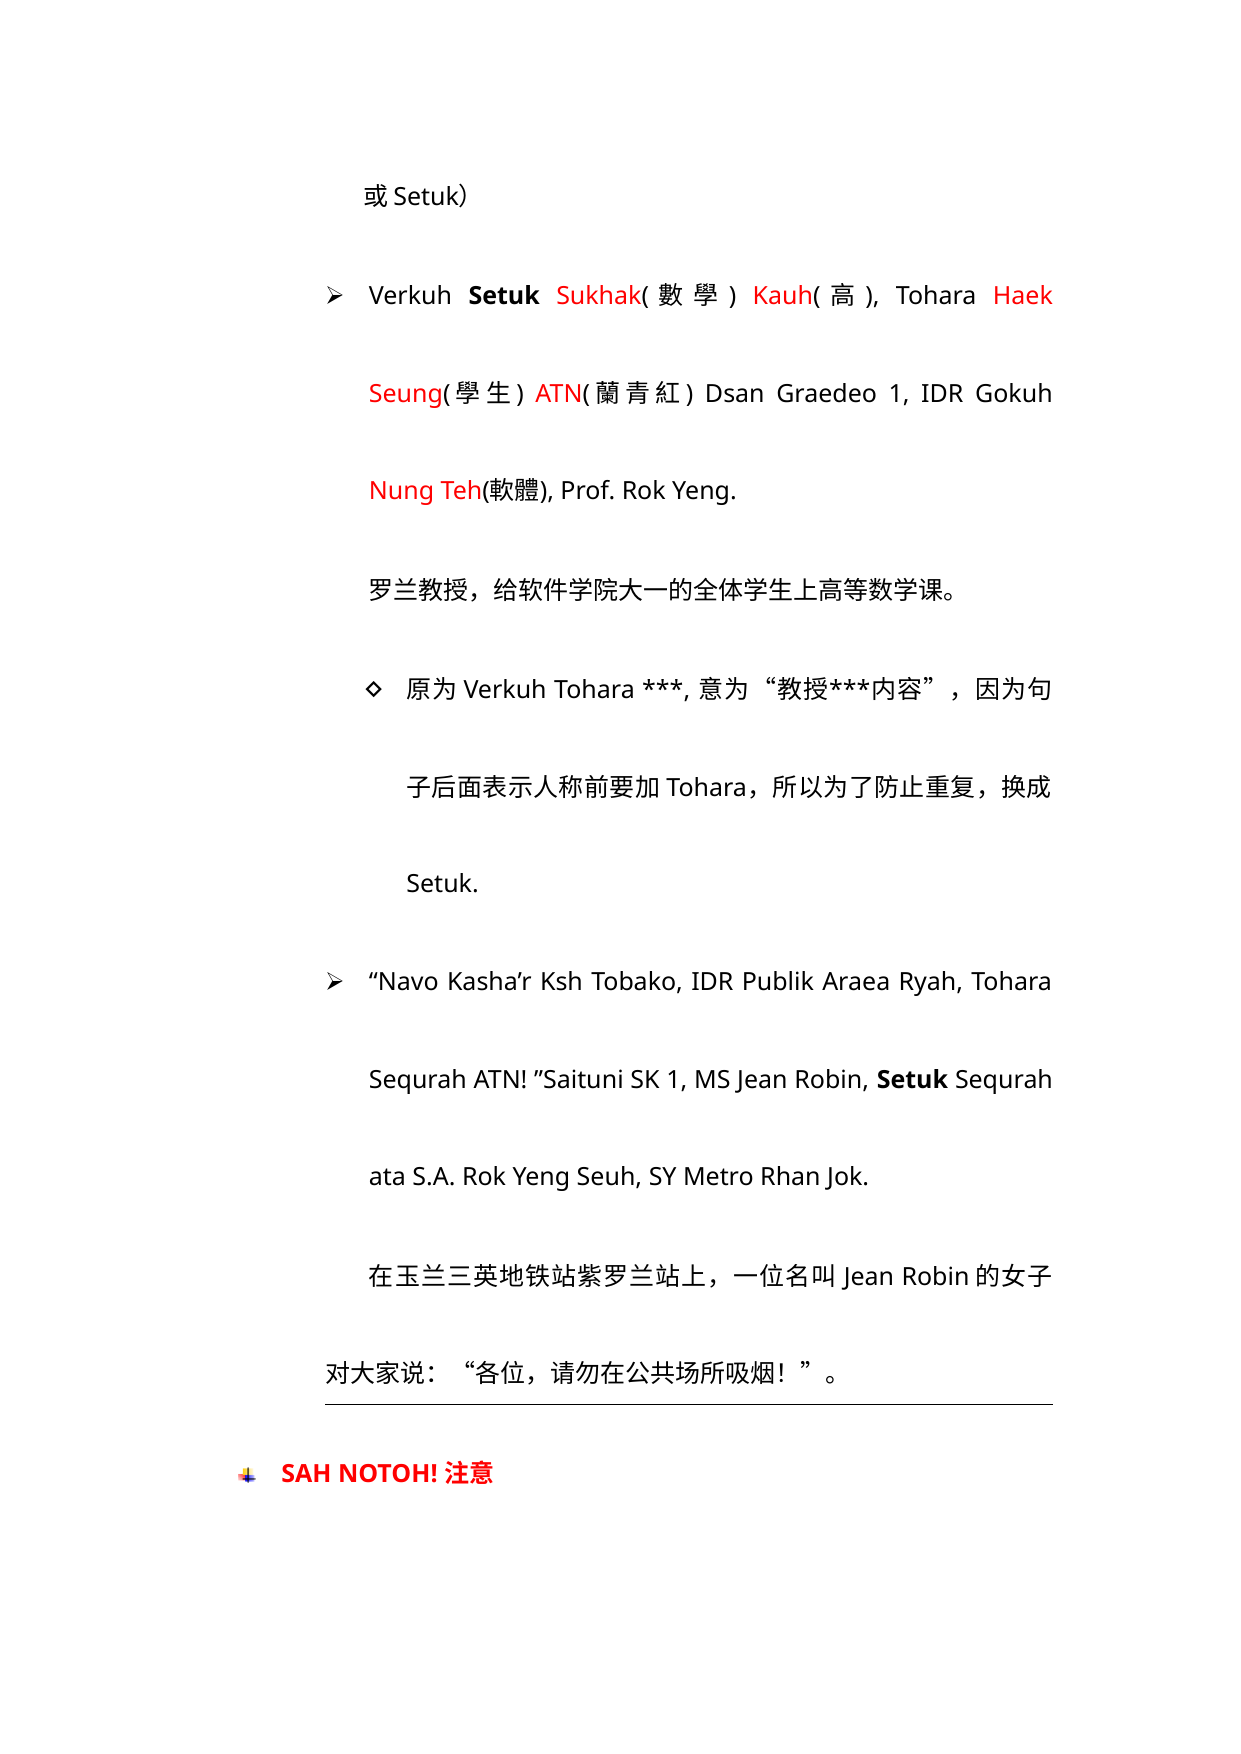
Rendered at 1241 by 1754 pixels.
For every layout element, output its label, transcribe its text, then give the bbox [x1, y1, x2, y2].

list 原为Verkuh Tohara ***, 意为“教授***内容”，因为句子后面表示人称前要加Tohara，所以为了防止重复，换成Setuk. [362, 655, 1053, 915]
list 在玉兰三英地铁站紫罗兰站上，一位名叫Jean Robin的女子对大家说：“各位，请勿在公共场所吸烟！”。 [325, 1242, 1053, 1404]
picture [238, 1466, 256, 1483]
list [319, 162, 1053, 227]
list Verkuh Setuk Sukhak(數學) Kauh(高), Tohara Haek Seung(學生) ATN(蘭青紅) Dsan Graedeo 1, IDR Gokuh Nung Teh(軟體), Prof. Rok Yeng. [325, 261, 1053, 521]
list 罗兰教授，给软件学院大一的全体学生上高等数学课。 [325, 556, 1053, 621]
list “Navo Kasha’r Ksh Tobako, IDR Publik Araea Ryah, Tohara Sequrah ATN! ”Saituni SK 1, MS Jean Robin, Setuk Sequrah ata S.A. Rok Yeng Seuh, SY Metro Rhan Jok. [325, 948, 1053, 1208]
list SAH NOTOH! 注意 [237, 1439, 1053, 1504]
